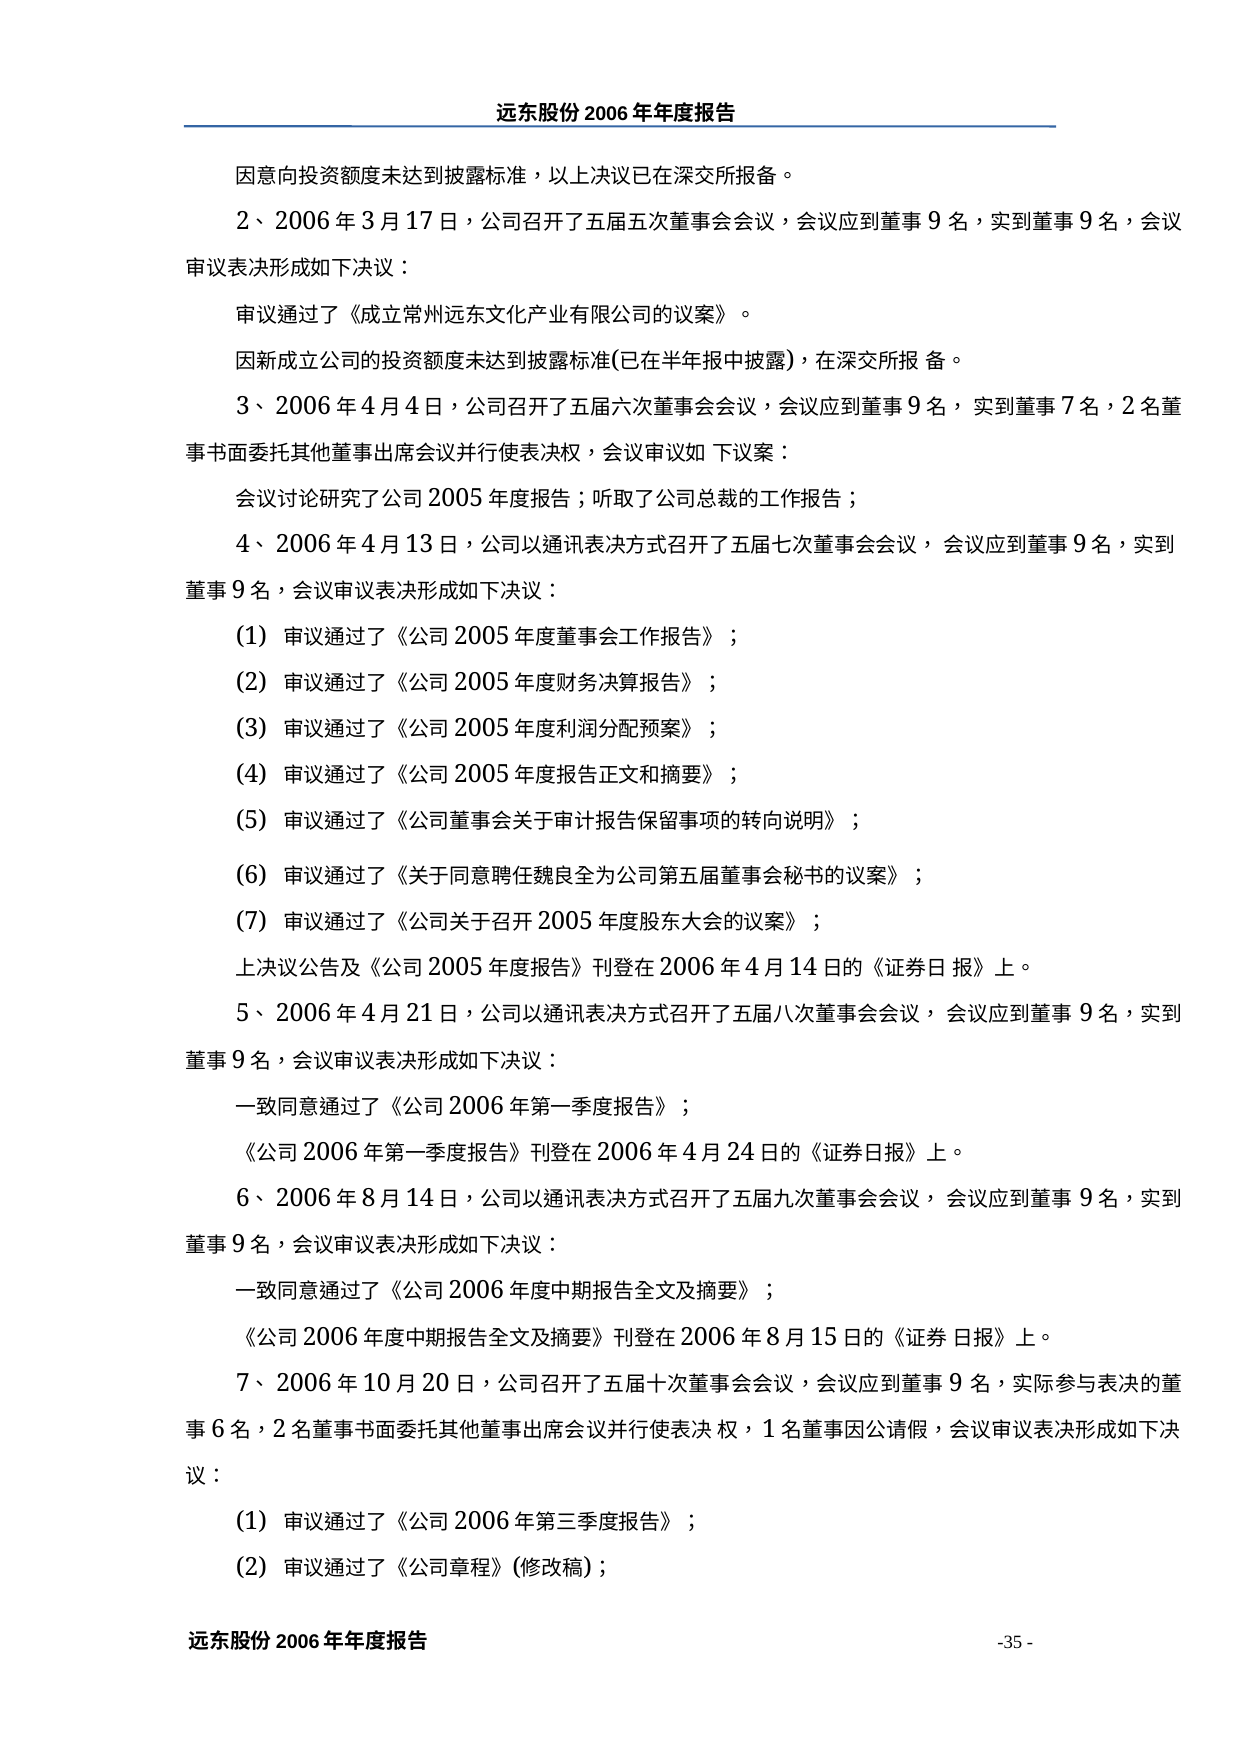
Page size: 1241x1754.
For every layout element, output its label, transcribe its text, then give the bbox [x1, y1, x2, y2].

text 一致同意通过了《公司2006年第一季度报告》； [136, 1077, 1183, 1123]
text 因新成立公司的投资额度未达到披露标准(已在半年报中披露)，在深交所报 备。 [186, 331, 1183, 378]
list 审议通过了《公司章程》(修改稿)； [136, 1539, 1183, 1585]
text 4、 2006年4月13日，公司以通讯表决方式召开了五届七次董事会会议， 会议应到董事9名，实到董事9名，会议审议表决形成如下决议： [186, 516, 1183, 608]
text 一致同意通过了《公司2006年度中期报告全文及摘要》； [136, 1262, 1183, 1308]
list 审议通过了《公司2005年度报告正文和摘要》； [136, 746, 1183, 792]
text 2、 2006年3月17日，公司召开了五届五次董事会会议，会议应到董事9 名，实到董事9名，会议审议表决形成如下决议： [186, 192, 1183, 285]
text 《公司2006年第一季度报告》刊登在2006年4月24日的《证券日报》上。 [136, 1123, 1183, 1169]
list 审议通过了《关于同意聘任魏良全为公司第五届董事会秘书的议案》； [136, 847, 1183, 893]
text 6、 2006年8月14日，公司以通讯表决方式召开了五届九次董事会会议， 会议应到董事9名，实到董事9名，会议审议表决形成如下决议： [186, 1169, 1183, 1262]
text 因意向投资额度未达到披露标准，以上决议已在深交所报备。 [136, 146, 1183, 192]
list 审议通过了《公司2005年度董事会工作报告》； [136, 608, 1183, 654]
text 会议讨论研究了公司2005年度报告；听取了公司总裁的工作报告； [136, 470, 1183, 516]
text 7、 2006年10月20日，公司召开了五届十次董事会会议，会议应到董事9 名，实际参与表决的董事6名，2名董事书面委托其他董事出席会议并行使表决 权，1名董事因公请假，会议审议表决形成如下决议： [186, 1354, 1183, 1493]
text 5、 2006年4月21日，公司以通讯表决方式召开了五届八次董事会会议， 会议应到董事9名，实到董事9名，会议审议表决形成如下决议： [186, 985, 1183, 1077]
text 审议通过了《成立常州远东文化产业有限公司的议案》。 [136, 285, 1183, 331]
list 审议通过了《公司2006年第三季度报告》； [136, 1493, 1183, 1539]
list 审议通过了《公司2005年度财务决算报告》； [136, 654, 1183, 700]
list 审议通过了《公司关于召开2005年度股东大会的议案》； [136, 893, 1183, 939]
text 上决议公告及《公司2005年度报告》刊登在2006年4月14日的《证券日 报》上。 [186, 939, 1183, 985]
text 《公司2006年度中期报告全文及摘要》刊登在2006年8月15日的《证券 日报》上。 [186, 1308, 1183, 1354]
text 3、 2006年4月4日，公司召开了五届六次董事会会议，会议应到董事9名， 实到董事7名，2名董事书面委托其他董事出席会议并行使表决权，会议审议如 下议案： [186, 378, 1183, 470]
list 审议通过了《公司董事会关于审计报告保留事项的转向说明》； [136, 792, 1183, 838]
list 审议通过了《公司2005年度利润分配预案》； [136, 700, 1183, 746]
